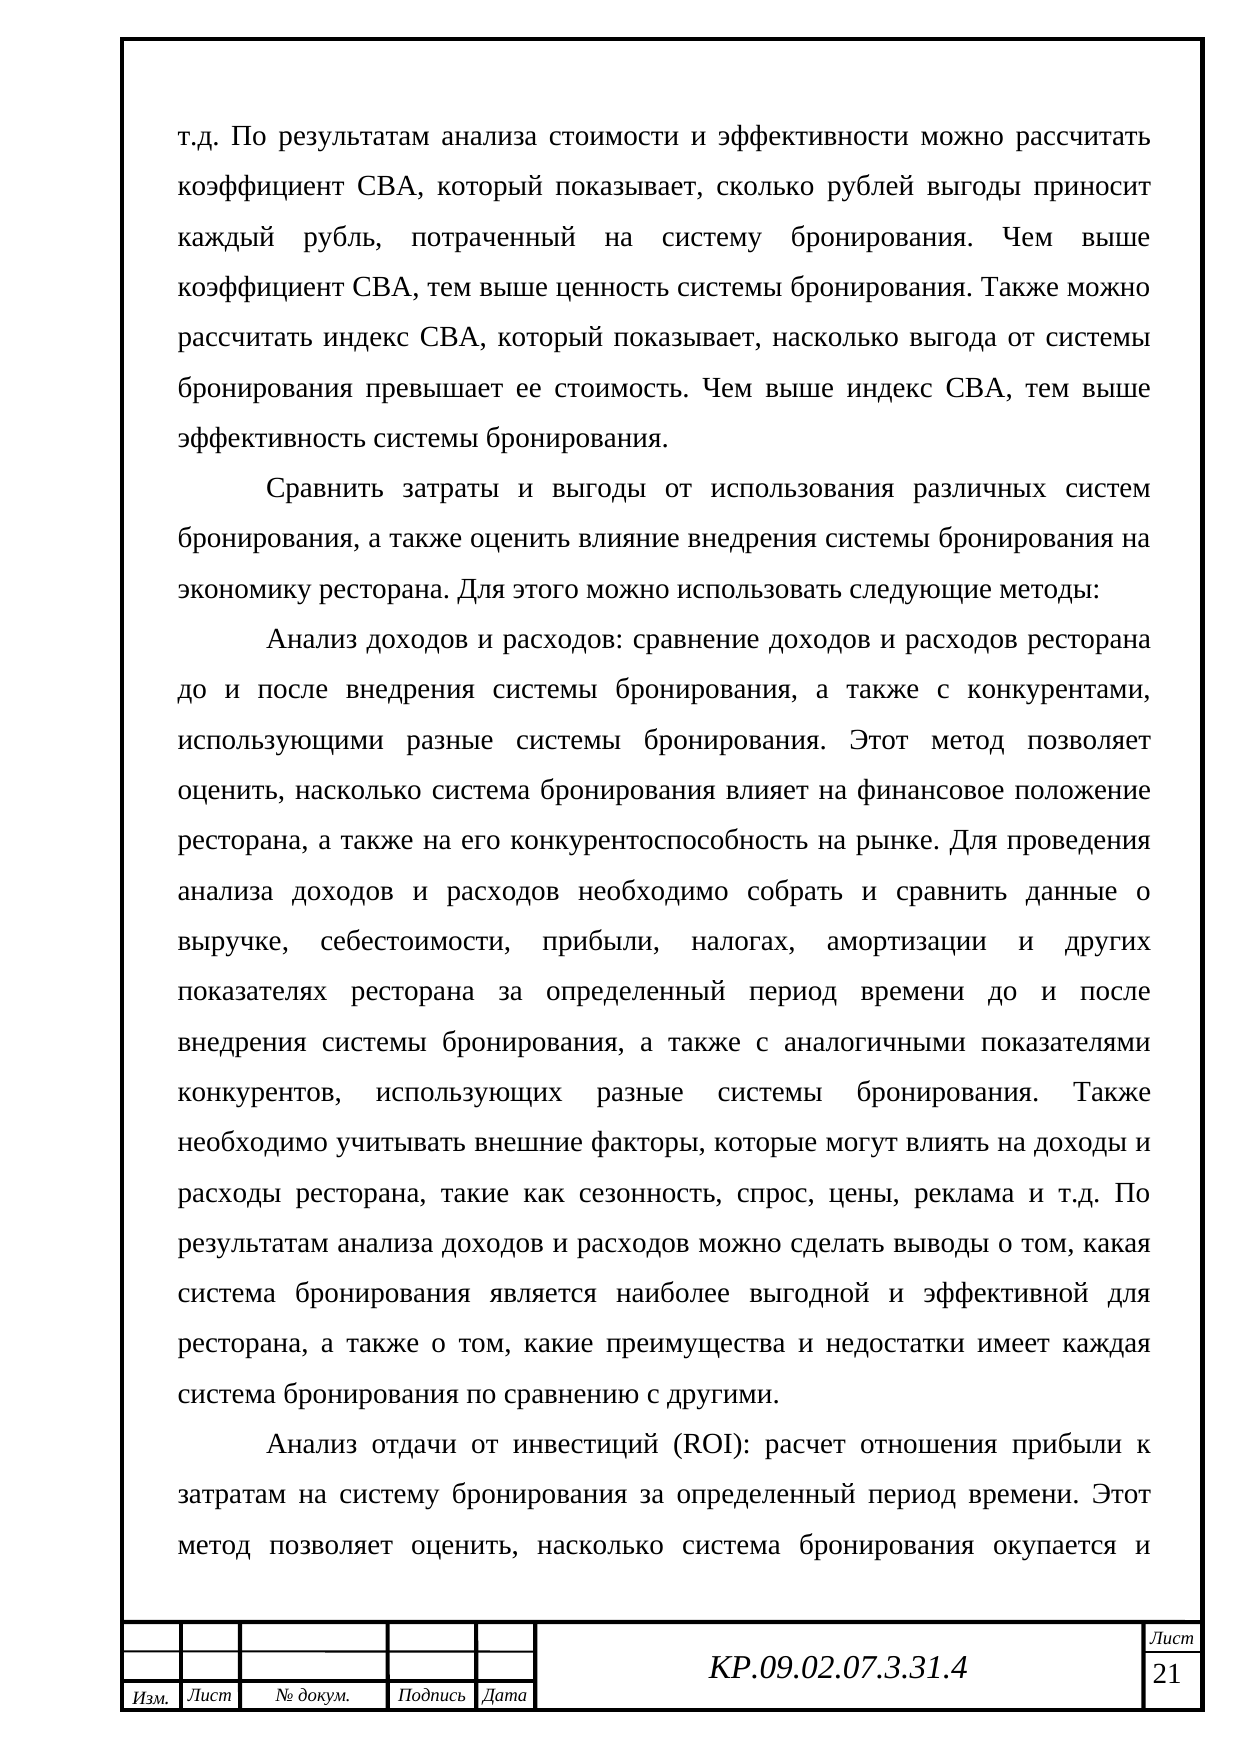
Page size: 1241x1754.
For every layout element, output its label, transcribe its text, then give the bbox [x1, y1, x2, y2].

text Сравнить затраты и выгоды от использования различных систем бронирования, а также оценить влияние внедрения системы бронирования на экономику ресторана. Для этого можно использовать следующие методы: [177, 470, 1152, 604]
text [177, 1426, 1152, 1560]
text Анализ доходов и расходов: сравнение доходов и расходов ресторана до и после внедрения системы бронирования, а также с конкурентами, использующими разные системы бронирования. Этот метод позволяет оценить, насколько система бронирования влияет на финансовое положение ресторана, а также на его конкурентоспособность на рынке. Для проведения анализа доходов и расходов необходимо собрать и сравнить данные о выручке, себестоимости, прибыли, налогах, амортизации и других показателях ресторана за определенный период времени до и после внедрения системы бронирования, а также с аналогичными показателями конкурентов, использующих разные системы бронирования. Также необходимо учитывать внешние факторы, которые могут влиять на доходы и расходы ресторана, такие как сезонность, спрос, цены, реклама и т.д. По результатам анализа доходов и расходов можно сделать выводы о том, какая система бронирования является наиболее выгодной и эффективной для ресторана, а также о том, какие преимущества и недостатки имеет каждая система бронирования по сравнению с другими. [177, 621, 1152, 1409]
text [177, 118, 1152, 453]
